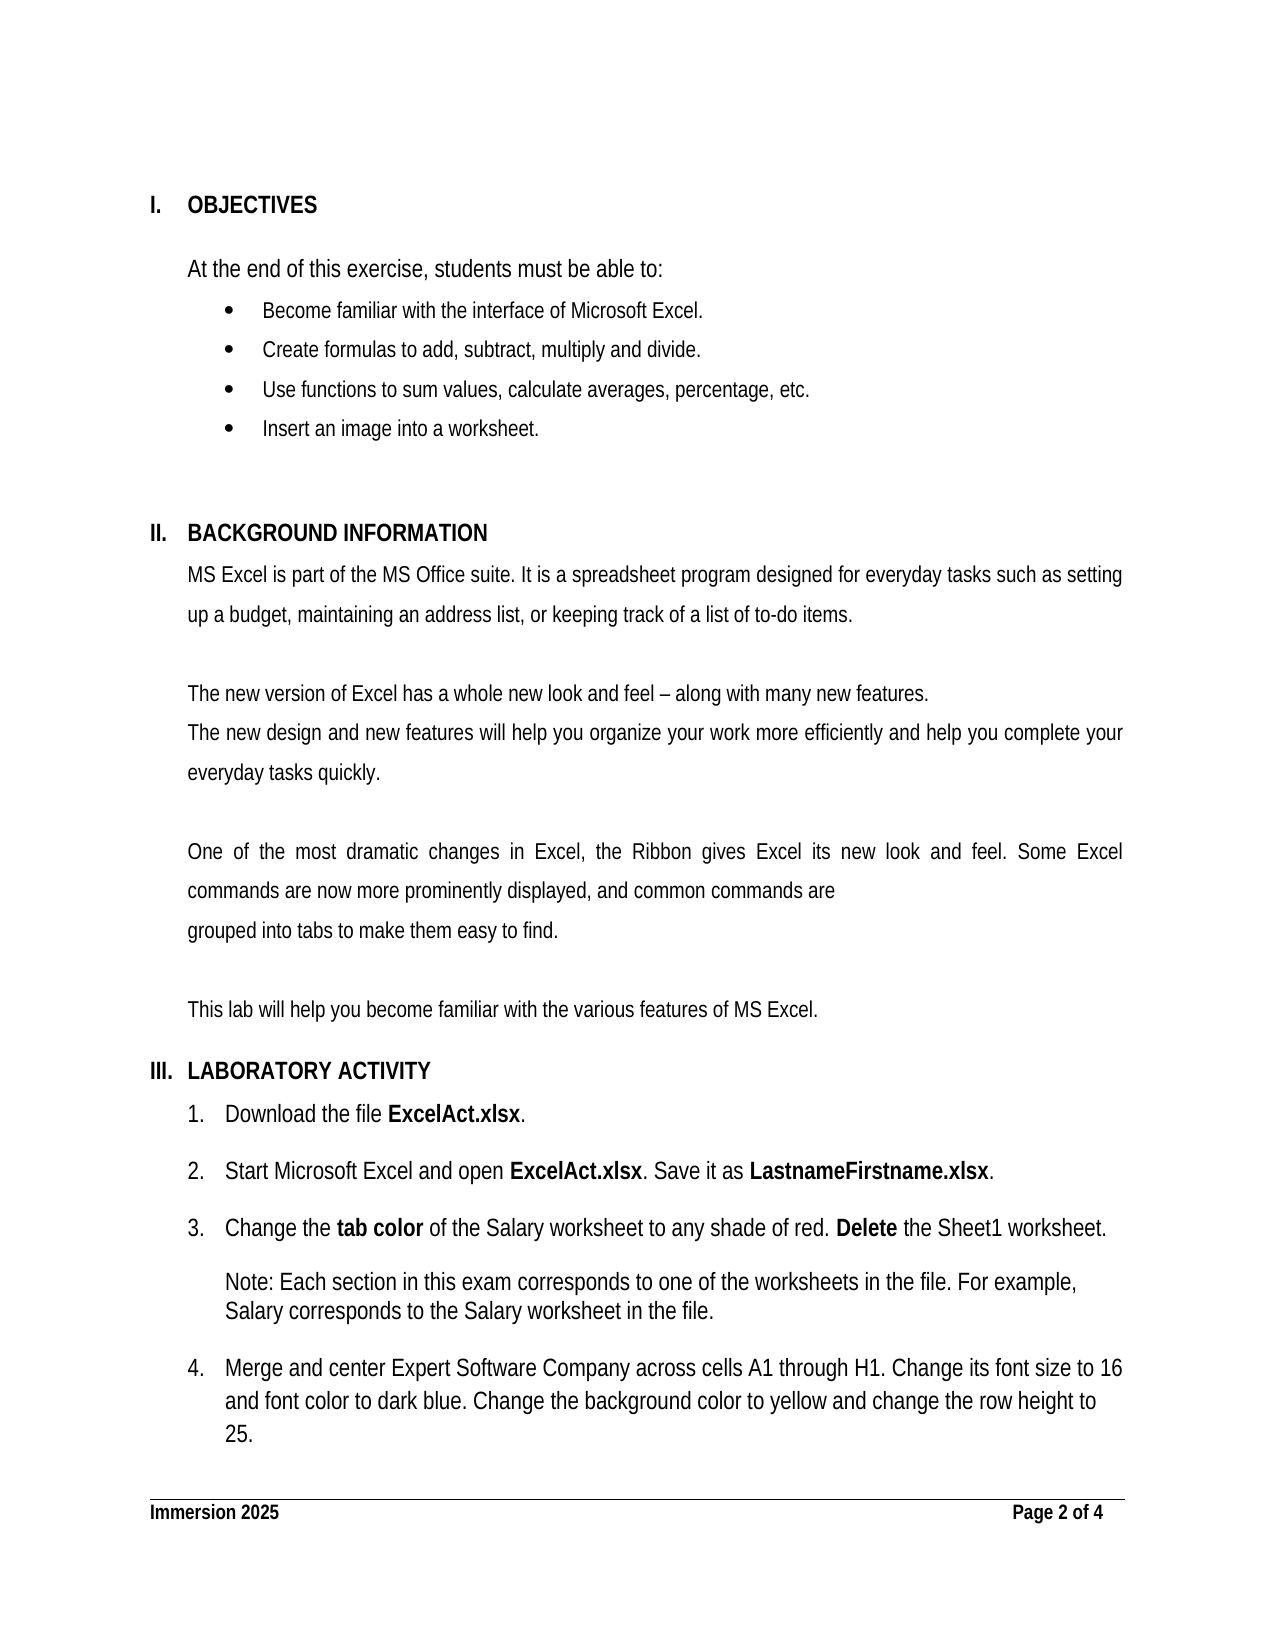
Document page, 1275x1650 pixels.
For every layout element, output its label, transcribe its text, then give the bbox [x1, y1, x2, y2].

list This lab will help you become familiar with the various features of MS Excel. [187, 996, 1125, 1022]
list Become familiar with the interface of Microsoft Excel. [225, 297, 1125, 323]
text At the end of this exercise, students must be able to: [187, 254, 1125, 282]
list OBJECTIVES [150, 190, 1125, 219]
list Change the tab color of the Salary worksheet to any shade of red. Delete the Sheet1 worksheet. [187, 1213, 1125, 1242]
list Download the file ExcelAct.xlsx. [187, 1099, 1125, 1127]
list The new design and new features will help you organize your work more efficiently and help you complete your everyday tasks quickly. [187, 719, 1125, 785]
list BACKGROUND INFORMATION [150, 518, 1125, 547]
text Note: Each section in this exam corresponds to one of the worksheets in the file. For example, Salary corresponds to the Salary worksheet in the file. [225, 1267, 1125, 1324]
list One of the most dramatic changes in Excel, the Ribbon gives Excel its new look and feel. Some Excel commands are now more prominently displayed, and common commands are [187, 838, 1125, 903]
list LABORATORY ACTIVITY [150, 1056, 1125, 1084]
list Use functions to sum values, calculate averages, percentage, etc. [225, 376, 1125, 402]
list Merge and center Expert Software Company across cells A1 through H1. Change its font size to 16 and font color to dark blue. Change the background color to yellow and change the row height to 25. [187, 1353, 1125, 1447]
list The new version of Excel has a whole new look and feel – along with many new features. [187, 680, 1125, 706]
list MS Excel is part of the MS Office suite. It is a spreadsheet program designed for everyday tasks such as setting up a budget, maintaining an address list, or keeping track of a list of to-do items. [187, 561, 1125, 627]
list Start Microsoft Excel and open ExcelAct.xlsx. Save it as LastnameFirstname.xlsx. [187, 1156, 1125, 1185]
list grouped into tabs to make them easy to find. [187, 917, 1125, 943]
list Create formulas to add, subtract, multiply and divide. [225, 336, 1125, 362]
list Insert an image into a worksheet. [225, 415, 1125, 441]
